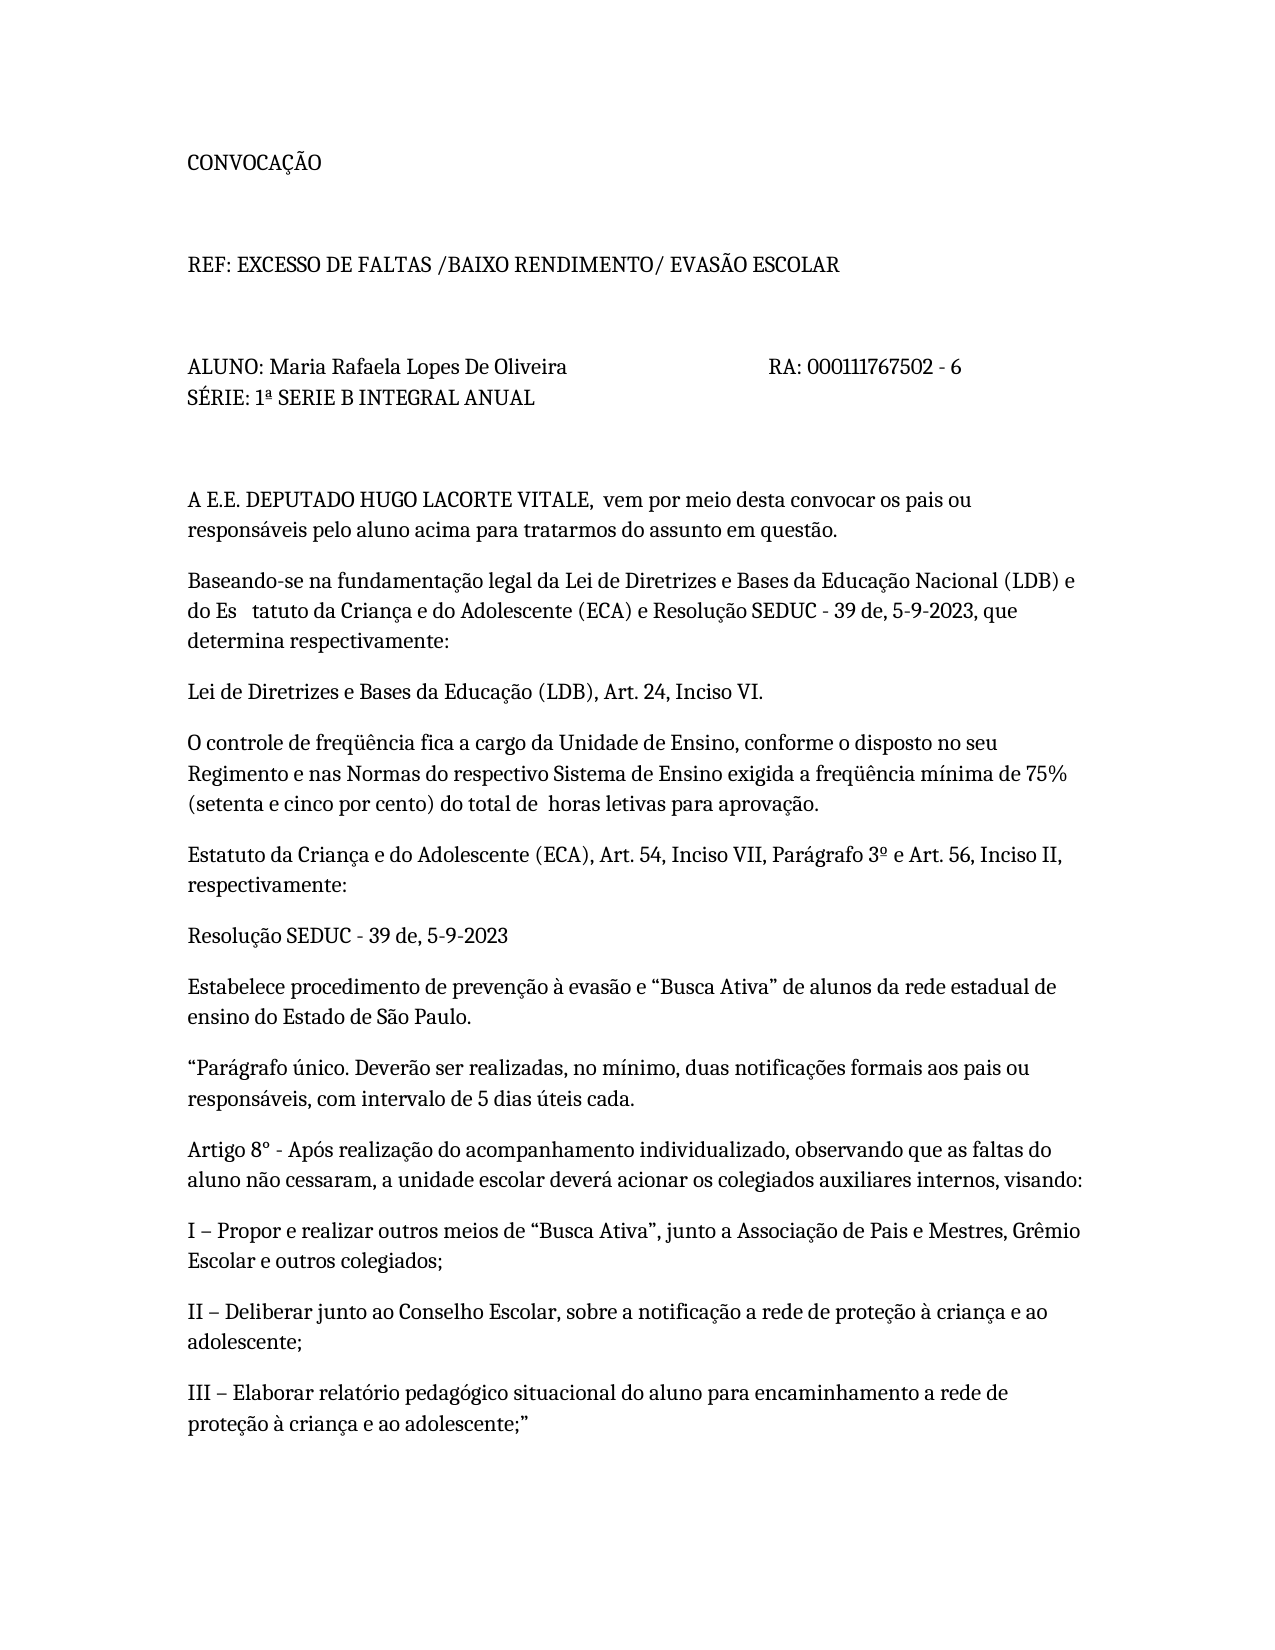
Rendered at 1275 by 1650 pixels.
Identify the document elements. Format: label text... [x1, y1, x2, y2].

text Estatuto da Criança e do Adolescente (ECA), Art. 54, Inciso VII, Parágrafo 3º e Art. 56, Inciso II, respectivamente: [187, 842, 1087, 898]
text “Parágrafo único. Deverão ser realizadas, no mínimo, duas notificações formais aos pais ou responsáveis, com intervalo de 5 dias úteis cada. [187, 1055, 1087, 1112]
text III – Elaborar relatório pedagógico situacional do aluno para encaminhamento a rede de proteção à criança e ao adolescente;” [187, 1380, 1087, 1437]
text O controle de freqüência fica a cargo da Unidade de Ensino, conforme o disposto no seu Regimento e nas Normas do respectivo Sistema de Ensino exigida a freqüência mínima de 75% (setenta e cinco por cento) do total de horas letivas para aprovação. [187, 730, 1087, 817]
text Artigo 8° - Após realização do acompanhamento individualizado, observando que as faltas do aluno não cessaram, a unidade escolar deverá acionar os colegiados auxiliares internos, visando: [187, 1136, 1087, 1193]
text CONVOCAÇÃO [187, 150, 1087, 176]
text I – Propor e realizar outros meios de “Busca Ativa”, junto a Associação de Pais e Mestres, Grêmio Escolar e outros colegiados; [187, 1218, 1087, 1274]
text Baseando-se na fundamentação legal da Lei de Diretrizes e Bases da Educação Nacional (LDB) e do Es tatuto da Criança e do Adolescente (ECA) e Resolução SEDUC - 39 de, 5-9-2023, que determina respectivamente: [187, 568, 1087, 654]
text Estabelece procedimento de prevenção à evasão e “Busca Ativa” de alunos da rede estadual de ensino do Estado de São Paulo. [187, 974, 1087, 1031]
text REF: EXCESSO DE FALTAS /BAIXO RENDIMENTO/ EVASÃO ESCOLAR [187, 252, 1087, 278]
text II – Deliberar junto ao Conselho Escolar, sobre a notificação a rede de proteção à criança e ao adolescente; [187, 1299, 1087, 1356]
text A E.E. DEPUTADO HUGO LACORTE VITALE, vem por meio desta convocar os pais ou responsáveis pelo aluno acima para tratarmos do assunto em questão. [187, 486, 1087, 543]
text ALUNO: Maria Rafaela Lopes De Oliveira RA: 000111767502 - 6 SÉRIE: 1ª SERIE B INTEGRAL ANUAL [187, 354, 1087, 411]
text Resolução SEDUC - 39 de, 5-9-2023 [187, 923, 1087, 949]
text Lei de Diretrizes e Bases da Educação (LDB), Art. 24, Inciso VI. [187, 679, 1087, 706]
